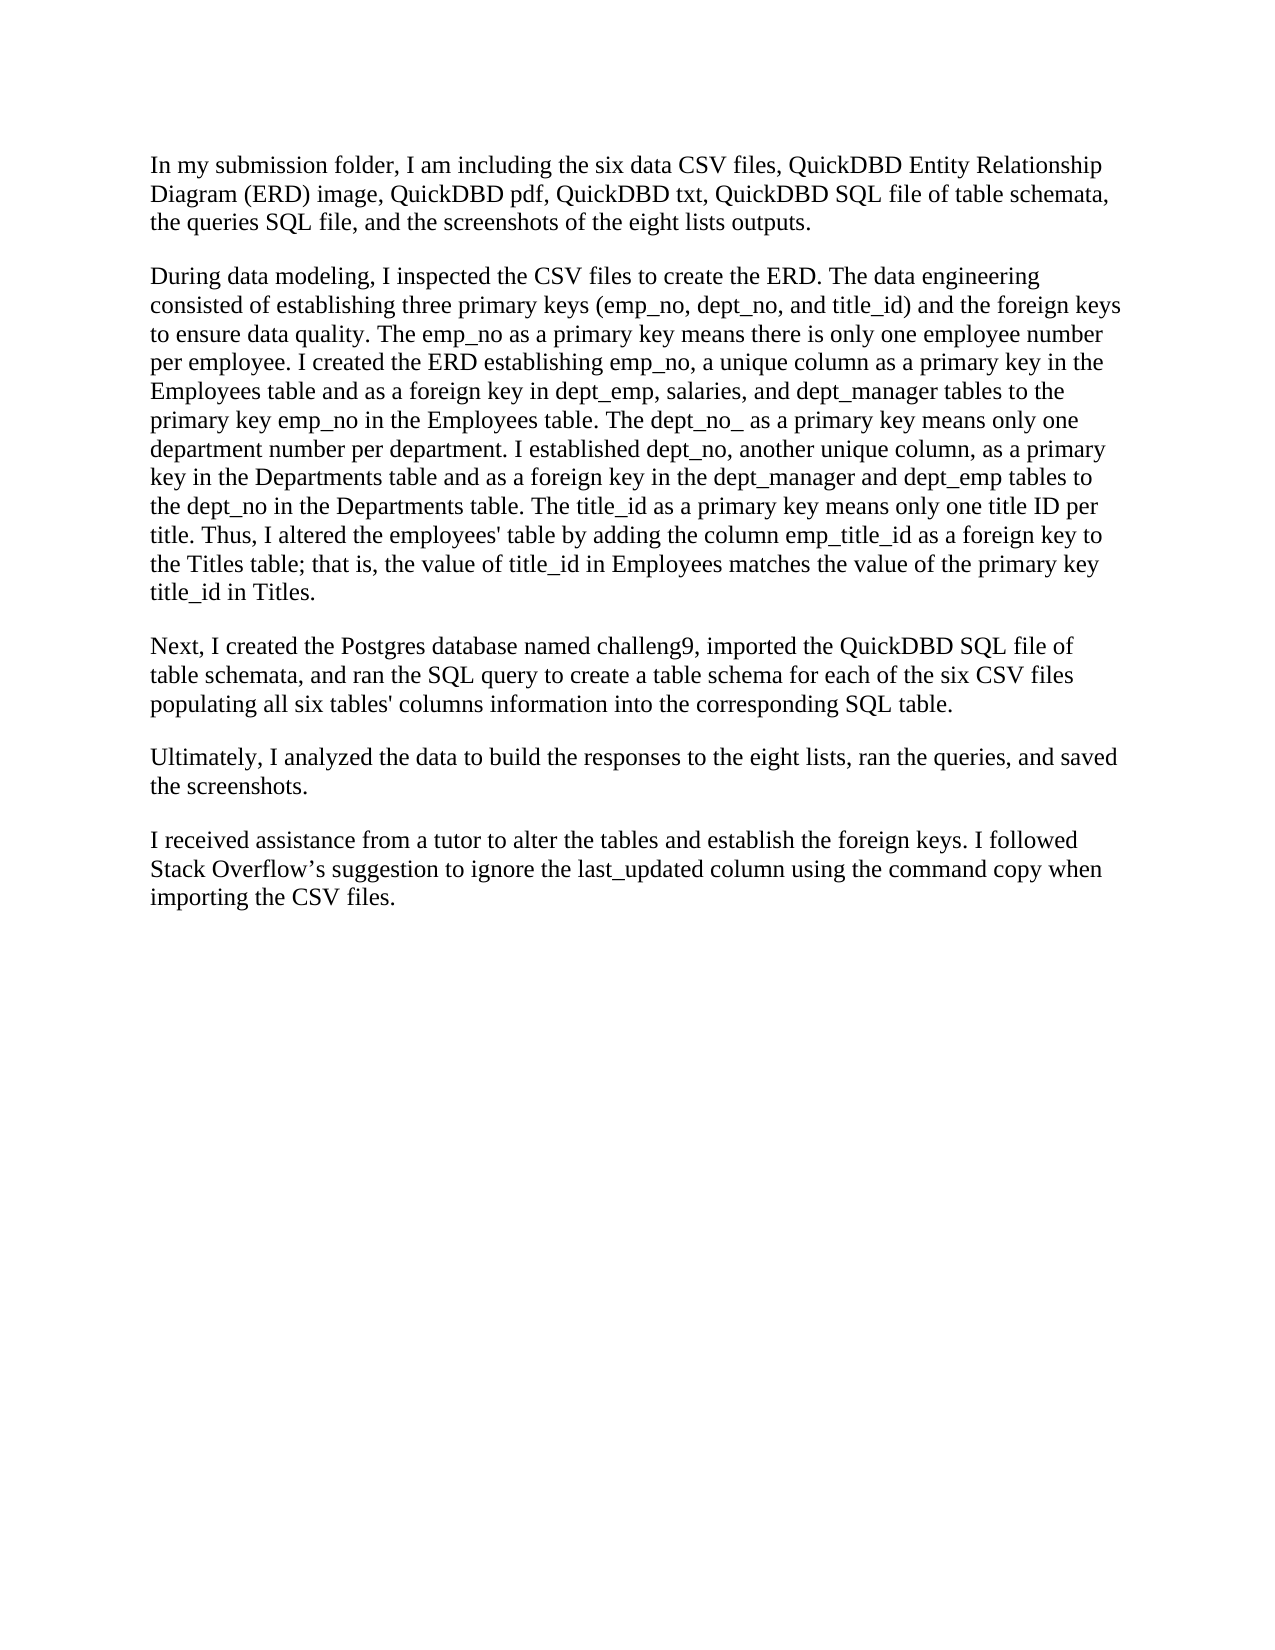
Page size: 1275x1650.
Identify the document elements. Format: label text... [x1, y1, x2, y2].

text Next, I created the Postgres database named challeng9, imported the QuickDBD SQL file of table schemata, and ran the SQL query to create a table schema for each of the six CSV files populating all six tables' columns information into the corresponding SQL table. [150, 631, 1125, 717]
text Ultimately, I analyzed the data to build the responses to the eight lists, ran the queries, and saved the screenshots. [150, 742, 1125, 800]
text In my submission folder, I am including the six data CSV files, QuickDBD Entity Relationship Diagram (ERD) image, QuickDBD pdf, QuickDBD txt, QuickDBD SQL file of table schemata, the queries SQL file, and the screenshots of the eight lists outputs. [150, 150, 1125, 236]
text I received assistance from a tutor to alter the tables and establish the foreign keys. I followed Stack Overflow’s suggestion to ignore the last_updated column using the command copy when importing the CSV files. [150, 825, 1125, 911]
text During data modeling, I inspected the CSV files to create the ERD. The data engineering consisted of establishing three primary keys (emp_no, dept_no, and title_id) and the foreign keys to ensure data quality. The emp_no as a primary key means there is only one employee number per employee. I created the ERD establishing emp_no, a unique column as a primary key in the Employees table and as a foreign key in dept_emp, salaries, and dept_manager tables to the primary key emp_no in the Employees table. The dept_no_ as a primary key means only one department number per department. I established dept_no, another unique column, as a primary key in the Departments table and as a foreign key in the dept_manager and dept_emp tables to the dept_no in the Departments table. The title_id as a primary key means only one title ID per title. Thus, I altered the employees' table by adding the column emp_title_id as a foreign key to the Titles table; that is, the value of title_id in Employees matches the value of the primary key title_id in Titles. [150, 261, 1125, 606]
